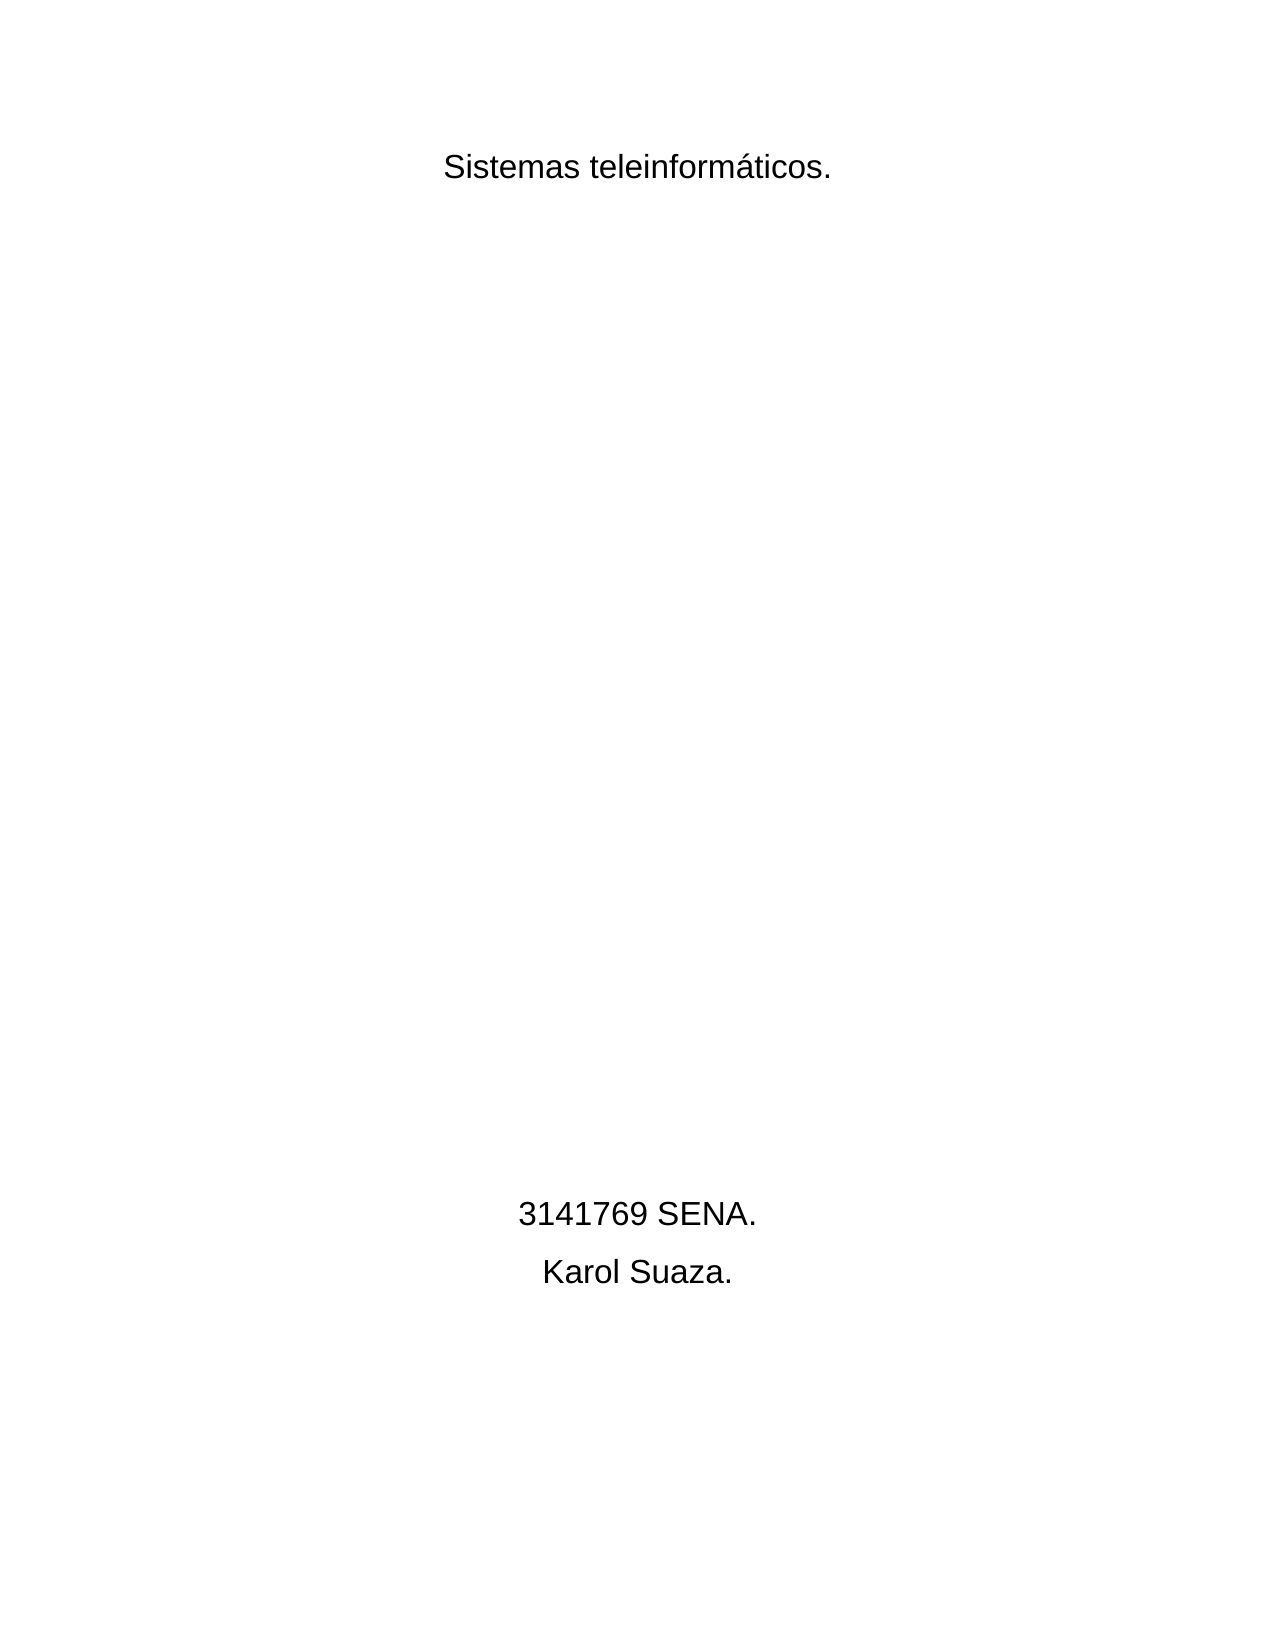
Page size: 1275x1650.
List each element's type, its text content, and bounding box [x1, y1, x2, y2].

text Sistemas teleinformáticos. [177, 148, 1098, 186]
text 3141769 SENA. [177, 1194, 1098, 1232]
text Karol Suaza. [177, 1252, 1098, 1290]
